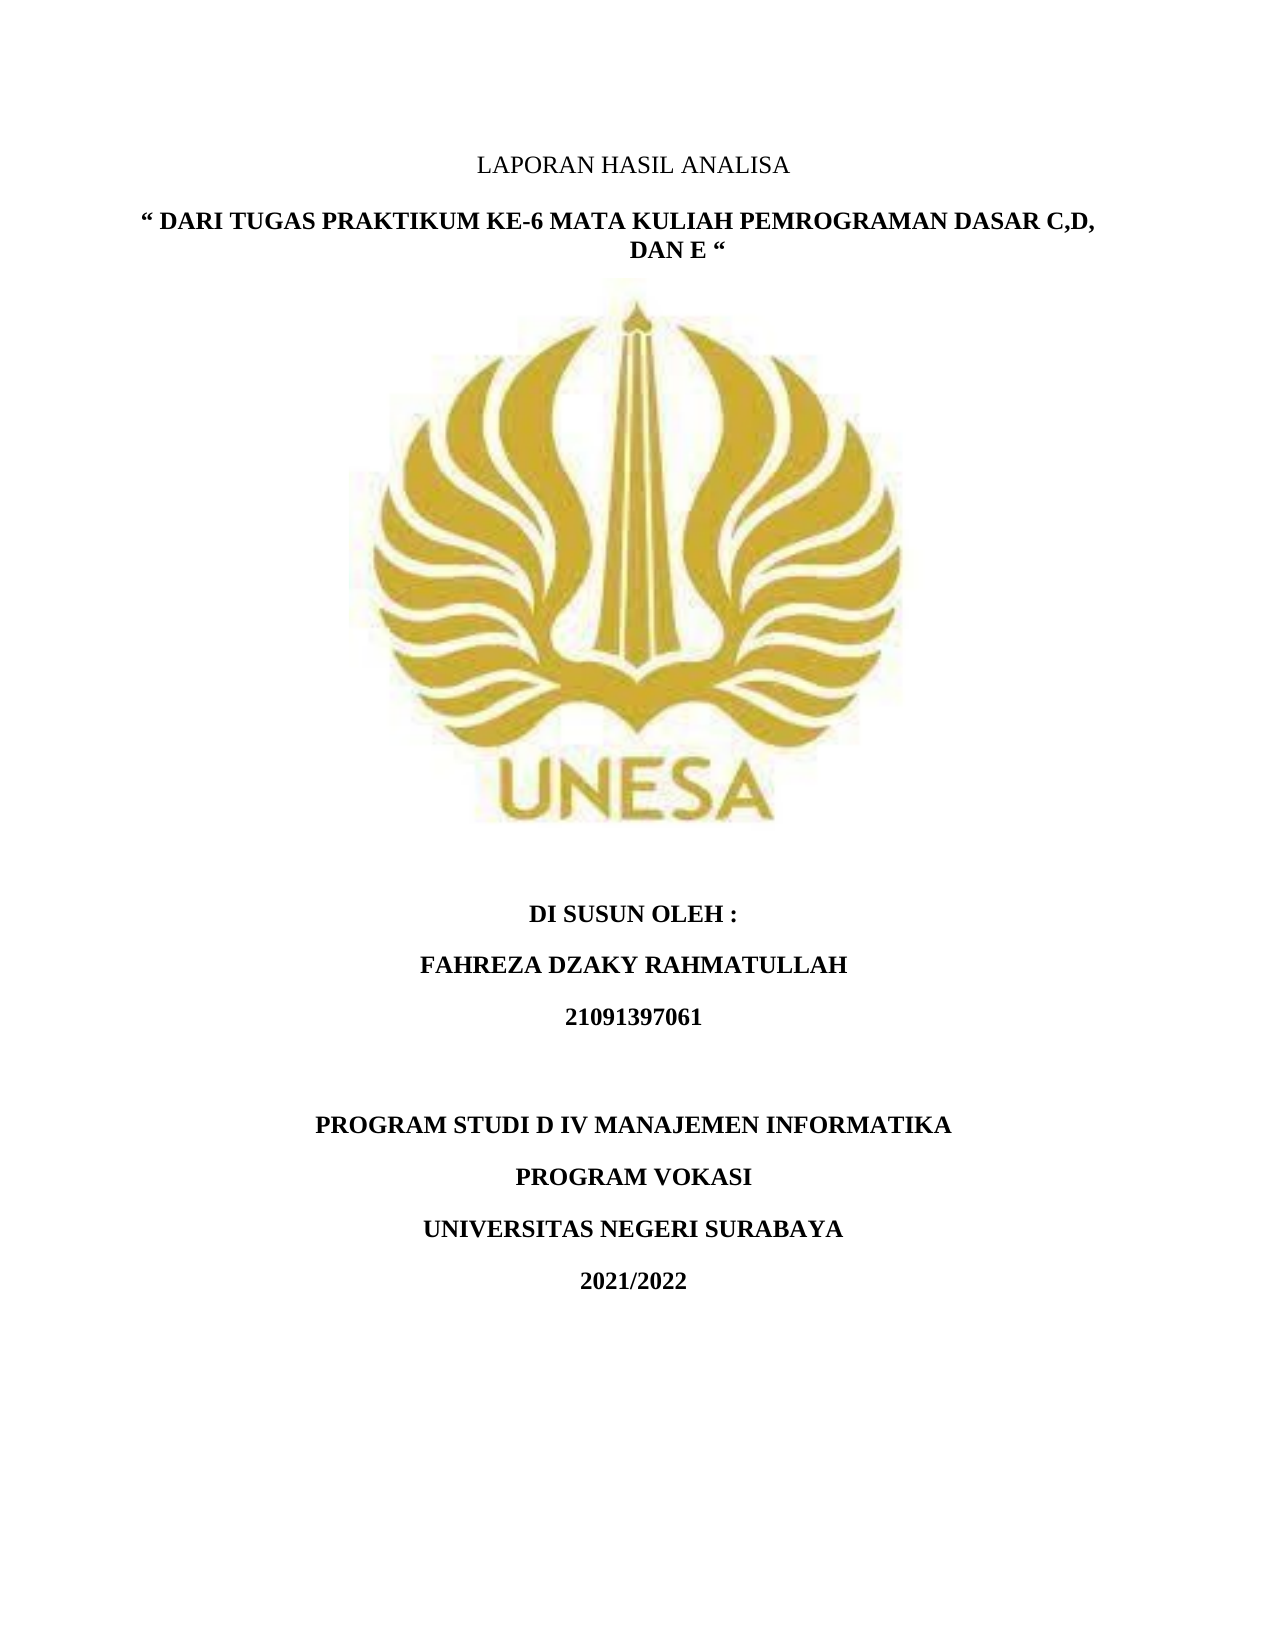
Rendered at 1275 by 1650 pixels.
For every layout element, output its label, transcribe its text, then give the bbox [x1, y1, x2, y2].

text DI SUSUN OLEH : [149, 899, 1118, 927]
text PROGRAM STUDI D IV MANAJEMEN INFORMATIKA [149, 1110, 1118, 1138]
text FAHREZA DZAKY RAHMATULLAH [149, 951, 1118, 979]
text “ DARI TUGAS PRAKTIKUM KE-6 MATA KULIAH PEMROGRAMAN DASAR C,D, DAN E “ [73, 206, 1125, 264]
text 21091397061 [149, 1002, 1118, 1031]
text 2021/2022 [149, 1266, 1118, 1295]
text PROGRAM VOKASI [149, 1162, 1118, 1191]
text LAPORAN HASIL ANALISA [149, 150, 1118, 179]
picture [348, 278, 927, 845]
text UNIVERSITAS NEGERI SURABAYA [149, 1214, 1118, 1243]
